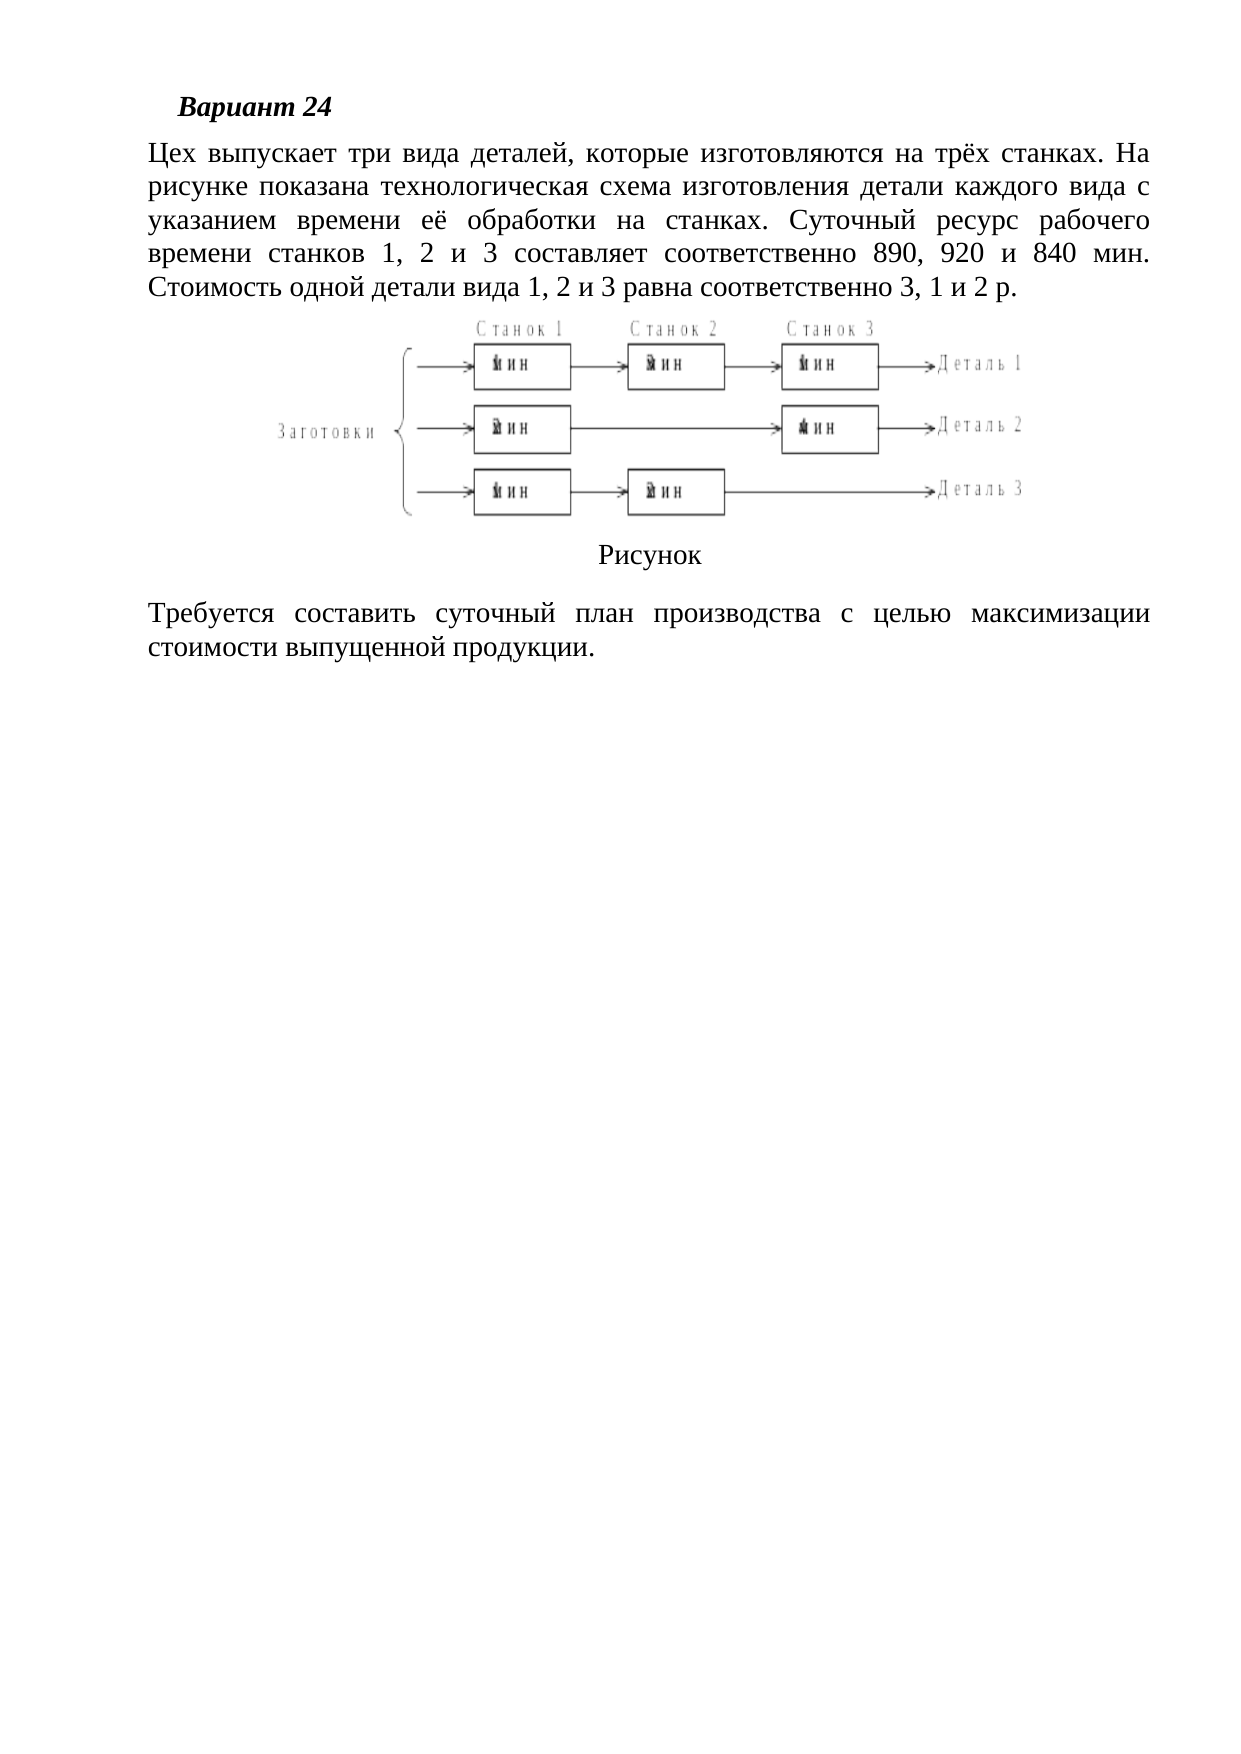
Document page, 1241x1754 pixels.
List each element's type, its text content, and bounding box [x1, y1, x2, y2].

text Рисунок [148, 541, 1152, 570]
text Цех выпускает три вида деталей, которые изготовляются на трёх станках. На рисунке показана технологическая схема изготовления детали каждого вида с указанием времени её обработки на станках. Суточный ресурс рабочего времени станков 1, 2 и 3 составляет соответственно 890, 920 и 840 мин. Стоимость одной детали вида 1, 2 и 3 равна соответственно 3, 1 и 2 р. [148, 135, 1152, 302]
subtitle Вариант 24 [148, 89, 1152, 122]
text Требуется составить суточный план производства с целью максимизации стоимости выпущенной продукции. [148, 595, 1152, 662]
